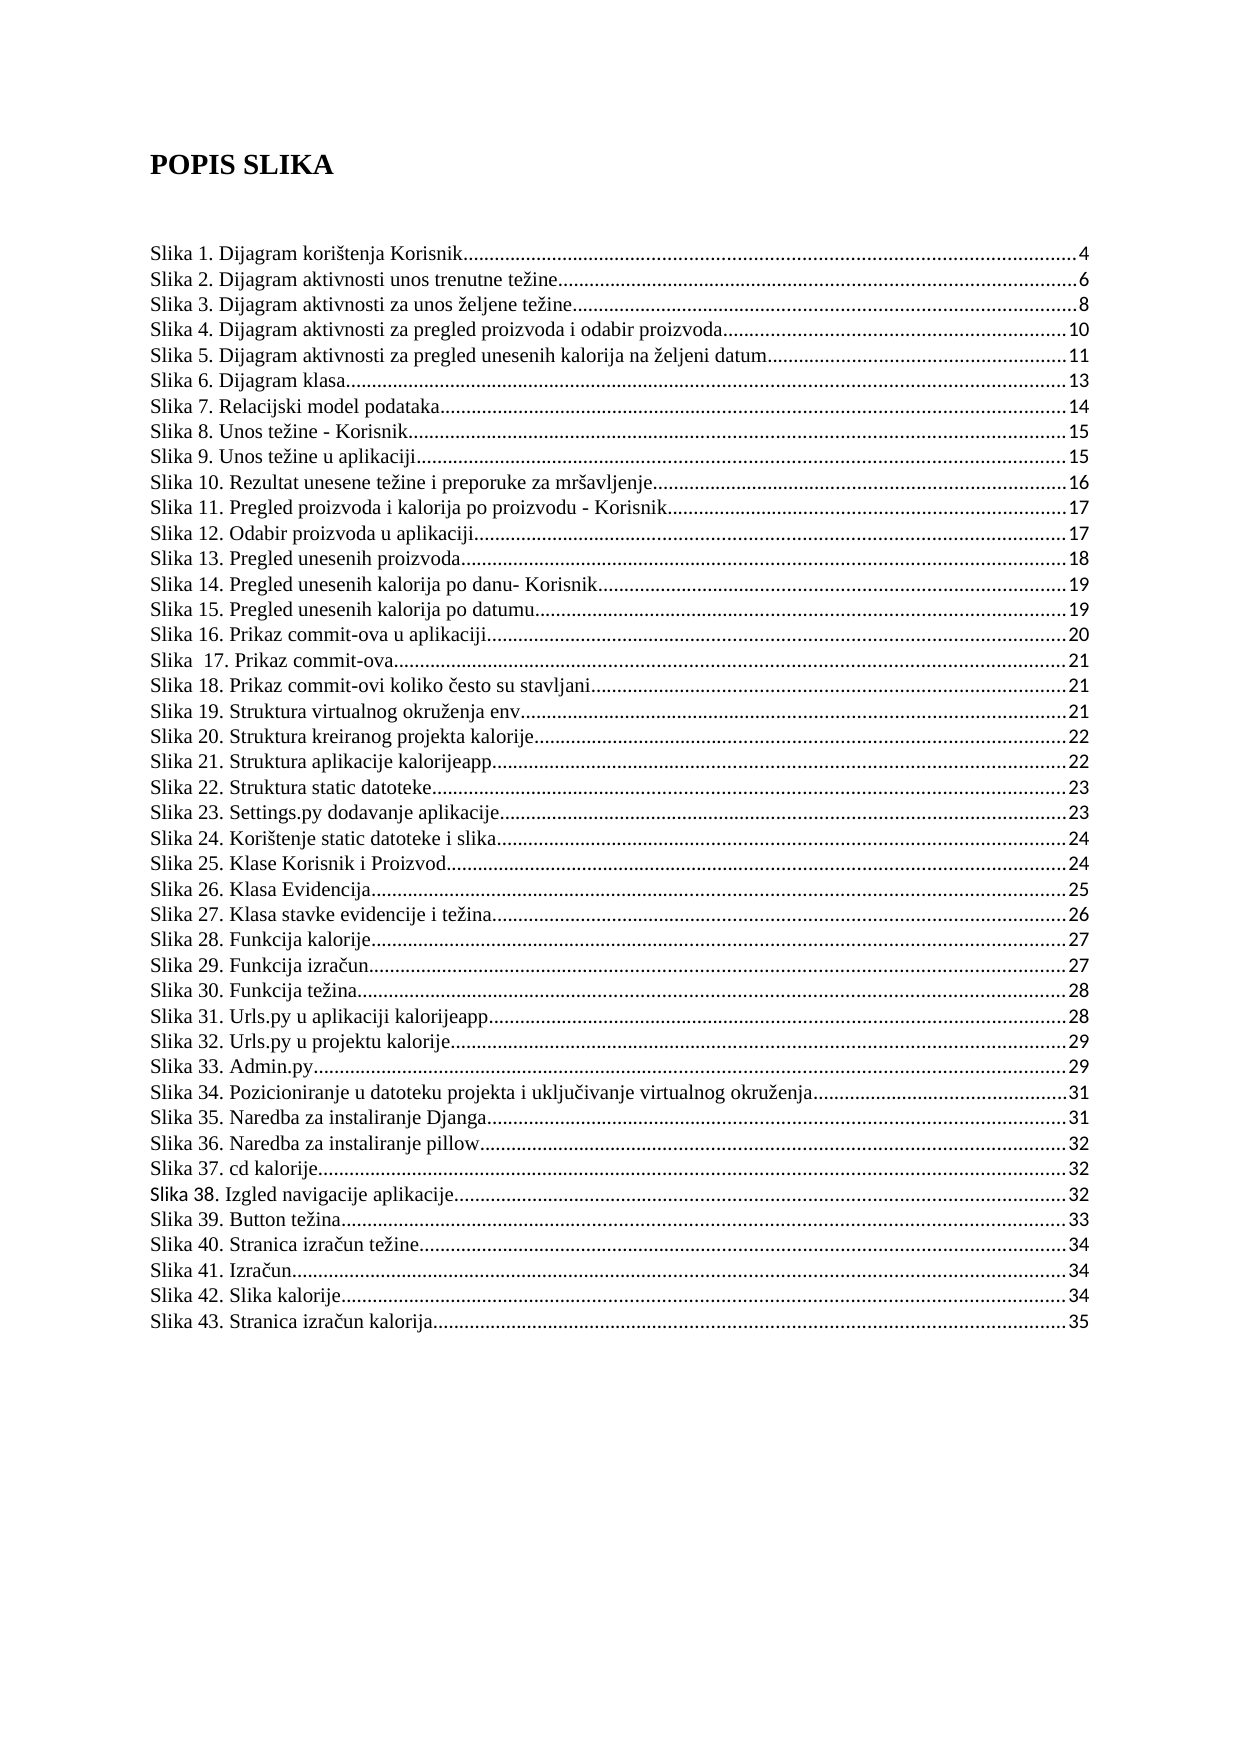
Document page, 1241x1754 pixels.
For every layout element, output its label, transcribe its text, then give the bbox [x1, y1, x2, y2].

text Slika 32. Urls.py u projektu kalorije 29 [150, 1028, 1090, 1054]
text Slika 1. Dijagram korištenja Korisnik 4 [150, 240, 1090, 266]
text Slika 37. cd kalorije 32 [150, 1155, 1090, 1181]
text Slika 13. Pregled unesenih proizvoda 18 [150, 545, 1090, 571]
text Slika 11. Pregled proizvoda i kalorija po proizvodu - Korisnik 17 [150, 494, 1090, 520]
text Slika 30. Funkcija težina 28 [150, 977, 1090, 1003]
text Slika 38. Izgled navigacije aplikacije 32 [150, 1181, 1090, 1206]
subtitle POPIS SLIKA [150, 147, 1090, 181]
text Slika 10. Rezultat unesene težine i preporuke za mršavljenje 16 [150, 469, 1090, 494]
text Slika 2. Dijagram aktivnosti unos trenutne težine 6 [150, 266, 1090, 291]
text Slika 3. Dijagram aktivnosti za unos željene težine 8 [150, 291, 1090, 317]
text Slika 14. Pregled unesenih kalorija po danu- Korisnik 19 [150, 571, 1090, 596]
text Slika 5. Dijagram aktivnosti za pregled unesenih kalorija na željeni datum 11 [150, 342, 1090, 367]
text Slika 15. Pregled unesenih kalorija po datumu 19 [150, 596, 1090, 622]
text Slika 41. Izračun 34 [150, 1257, 1090, 1282]
text Slika 28. Funkcija kalorije 27 [150, 927, 1090, 952]
text Slika 12. Odabir proizvoda u aplikaciji 17 [150, 520, 1090, 545]
text Slika 24. Korištenje static datoteke i slika 24 [150, 825, 1090, 850]
text Slika 27. Klasa stavke evidencije i težina 26 [150, 901, 1090, 927]
text Slika 16. Prikaz commit-ova u aplikaciji 20 [150, 622, 1090, 647]
text Slika 23. Settings.py dodavanje aplikacije 23 [150, 799, 1090, 825]
text Slika 29. Funkcija izračun 27 [150, 952, 1090, 977]
text Slika 34. Pozicioniranje u datoteku projekta i uključivanje virtualnog okruženja 31 [150, 1079, 1090, 1104]
text Slika 42. Slika kalorije 34 [150, 1282, 1090, 1308]
text Slika 40. Stranica izračun težine 34 [150, 1232, 1090, 1257]
text Slika 19. Struktura virtualnog okruženja env 21 [150, 698, 1090, 723]
text Slika 4. Dijagram aktivnosti za pregled proizvoda i odabir proizvoda 10 [150, 317, 1090, 342]
text Slika 35. Naredba za instaliranje Djanga 31 [150, 1104, 1090, 1130]
text Slika 26. Klasa Evidencija 25 [150, 876, 1090, 901]
text Slika 17. Prikaz commit-ova 21 [150, 647, 1090, 672]
text Slika 36. Naredba za instaliranje pillow 32 [150, 1130, 1090, 1155]
text Slika 22. Struktura static datoteke 23 [150, 774, 1090, 799]
text Slika 39. Button težina 33 [150, 1206, 1090, 1232]
text Slika 43. Stranica izračun kalorija 35 [150, 1308, 1090, 1333]
text Slika 9. Unos težine u aplikaciji 15 [150, 444, 1090, 469]
text Slika 33. Admin.py 29 [150, 1054, 1090, 1079]
text Slika 25. Klase Korisnik i Proizvod 24 [150, 850, 1090, 876]
text Slika 8. Unos težine - Korisnik 15 [150, 418, 1090, 444]
text Slika 18. Prikaz commit-ovi koliko često su stavljani 21 [150, 672, 1090, 698]
text Slika 6. Dijagram klasa 13 [150, 367, 1090, 393]
text Slika 7. Relacijski model podataka 14 [150, 393, 1090, 418]
text Slika 31. Urls.py u aplikaciji kalorijeapp 28 [150, 1003, 1090, 1028]
text Slika 20. Struktura kreiranog projekta kalorije 22 [150, 723, 1090, 749]
text Slika 21. Struktura aplikacije kalorijeapp 22 [150, 749, 1090, 774]
